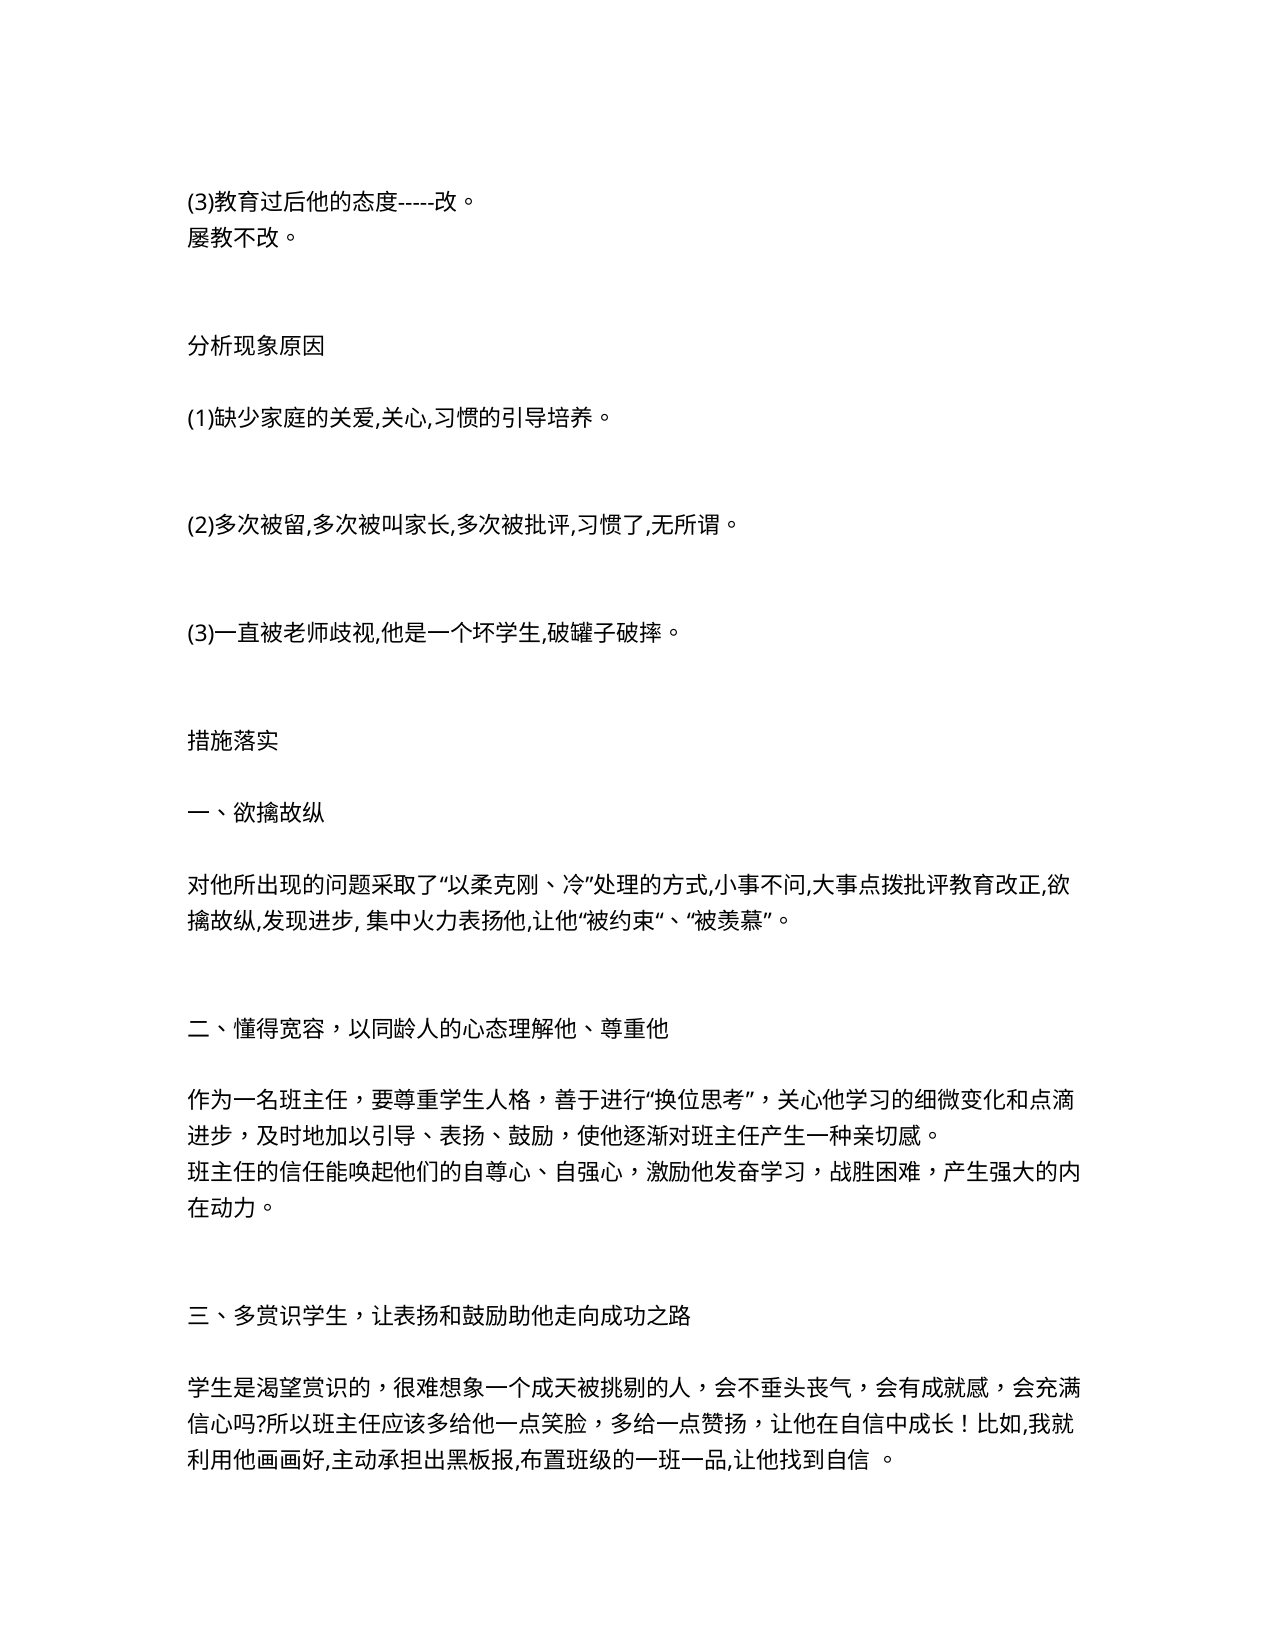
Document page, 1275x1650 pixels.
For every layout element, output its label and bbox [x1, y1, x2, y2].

text [187, 150, 1087, 1475]
